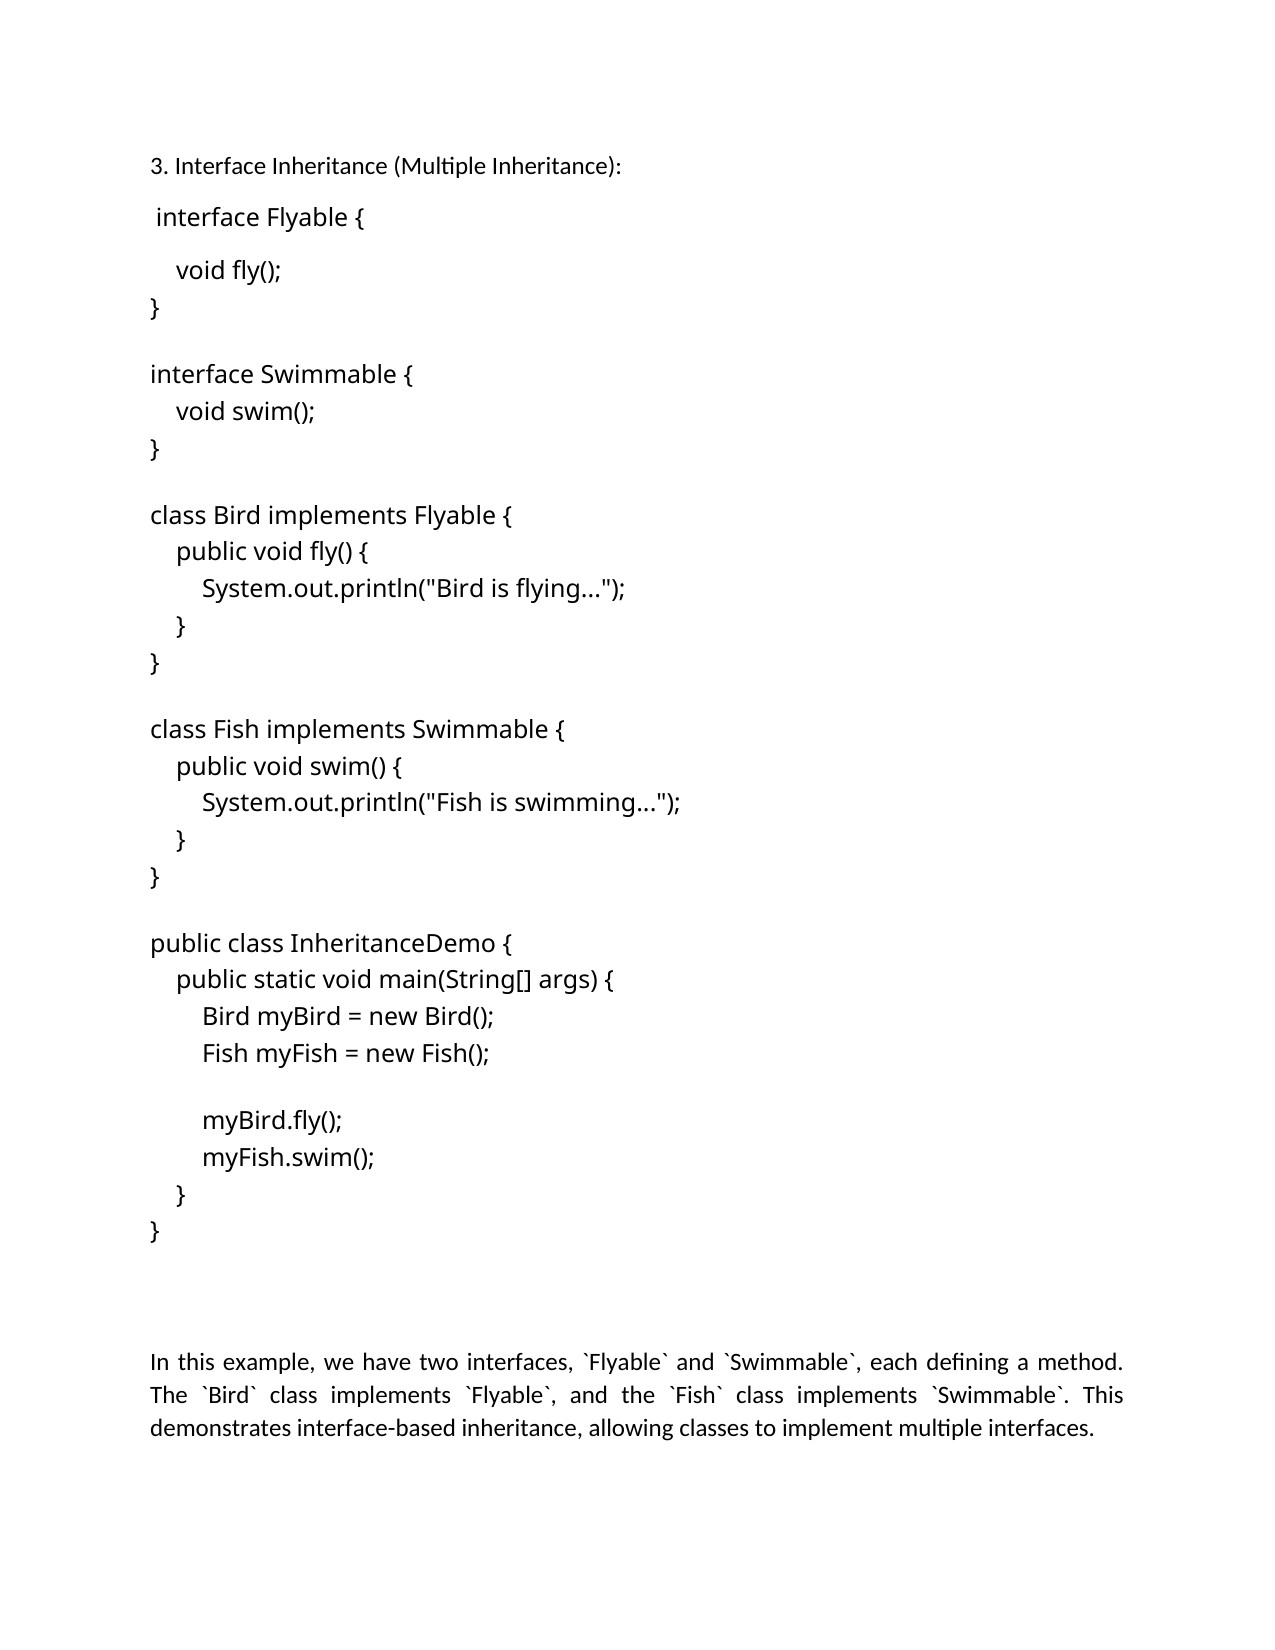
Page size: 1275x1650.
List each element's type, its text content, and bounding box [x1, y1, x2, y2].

text Bird myBird = new Bird(); [150, 999, 1125, 1033]
text class Fish implements Swimmable { [150, 711, 1125, 745]
text } [150, 822, 1125, 856]
text In this example, we have two interfaces, `Flyable` and `Swimmable`, each defining a method. The `Bird` class implements `Flyable`, and the `Fish` class implements `Swimmable`. This demonstrates interface-based inheritance, allowing classes to implement multiple interfaces. [150, 1346, 1125, 1443]
text public void fly() { [150, 534, 1125, 568]
text class Bird implements Flyable { [150, 497, 1125, 531]
text System.out.println("Bird is flying..."); [150, 571, 1125, 605]
text 3. Interface Inheritance (Multiple Inheritance): [150, 150, 1125, 181]
text myFish.swim(); [150, 1139, 1125, 1173]
text } [150, 608, 1125, 642]
text void swim(); [150, 393, 1125, 428]
text } [150, 858, 1125, 892]
text public static void main(String[] args) { [150, 962, 1125, 996]
text } [150, 430, 1125, 464]
text System.out.println("Fish is swimming..."); [150, 785, 1125, 819]
text } [150, 290, 1125, 324]
text void fly(); [150, 253, 1125, 287]
text public void swim() { [150, 748, 1125, 782]
text } [150, 1176, 1125, 1210]
text Fish myFish = new Fish(); [150, 1036, 1125, 1070]
text } [150, 644, 1125, 678]
text myBird.fly(); [150, 1103, 1125, 1137]
text } [150, 1213, 1125, 1247]
text interface Swimmable { [150, 357, 1125, 391]
text public class InheritanceDemo { [150, 925, 1125, 959]
text interface Flyable { [150, 199, 1125, 234]
